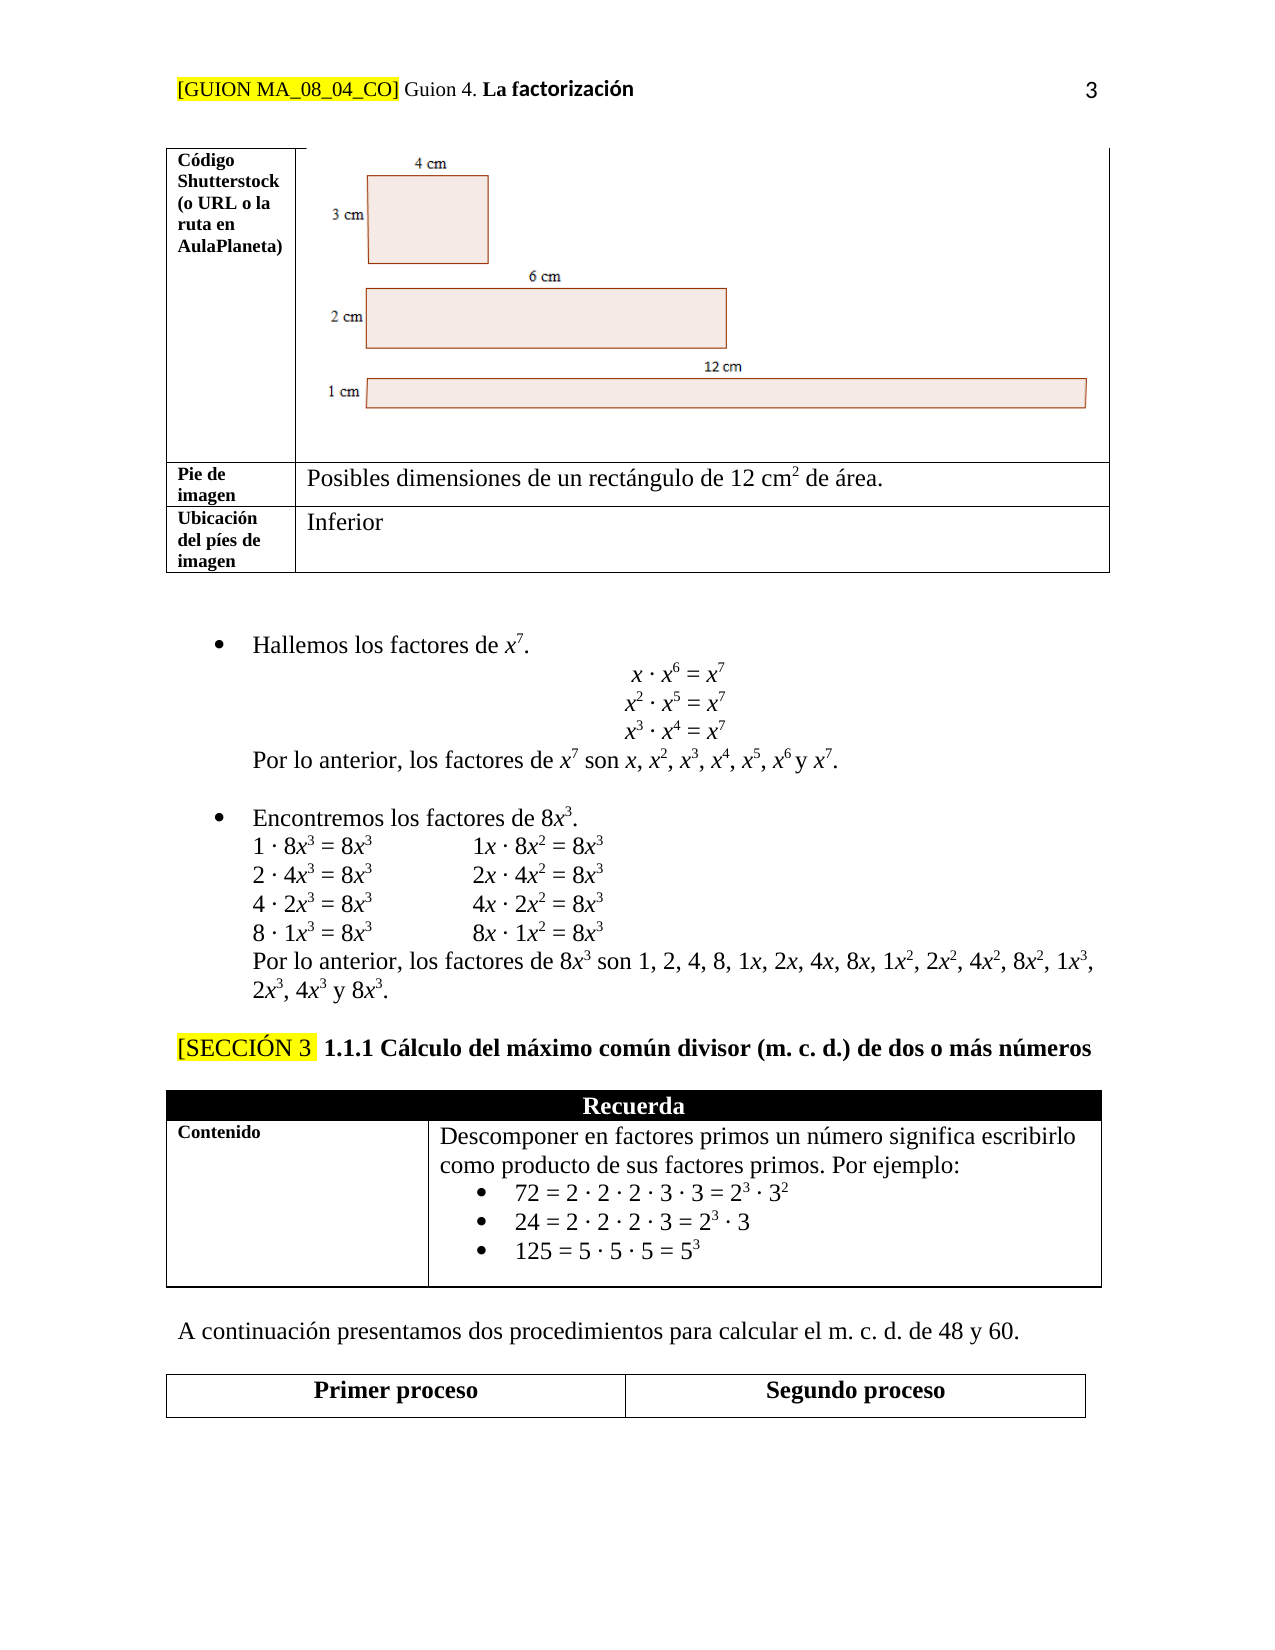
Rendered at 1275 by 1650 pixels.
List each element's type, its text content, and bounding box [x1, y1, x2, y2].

list Encontremos los factores de 8x3. [215, 803, 1098, 831]
table_header Recuerda [167, 1091, 1101, 1120]
list Por lo anterior, los factores de x7 son x, x2, x3, x4, x5, x6 y x7. [252, 745, 1098, 774]
table_cell Posibles dimensiones de un rectángulo de 12 cm2 de área. [296, 463, 1109, 506]
list 2 ∙ 4x3 = 8x3 2x ∙ 4x2 = 8x3 [252, 860, 1098, 889]
list x ∙ x6 = x7 [252, 659, 1098, 688]
list Por lo anterior, los factores de 8x3 son 1, 2, 4, 8, 1x, 2x, 4x, 8x, 1x2, 2x2, 4x2, 8x2, 1x3, 2x3, 4x3 y 8x3. [252, 946, 1098, 1004]
list Hallemos los factores de x7. [215, 630, 1098, 659]
table_cell Contenido [167, 1121, 428, 1286]
text A continuación presentamos dos procedimientos para calcular el m. c. d. de 48 y 60. [177, 1316, 1098, 1345]
text [SECCIÓN 3 1.1.1 Cálculo del máximo común divisor (m. c. d.) de dos o más números [317, 1033, 1098, 1061]
list 4 ∙ 2x3 = 8x3 4x ∙ 2x2 = 8x3 [252, 889, 1098, 918]
table_cell Código Shutterstock (o URL o la ruta en AulaPlaneta) [167, 149, 295, 462]
table_cell Descomponer en factores primos un número significa escribirlo como producto de sus factores primos. Por ejemplo: 72 = 2 ∙ 2 ∙ 2 ∙ 3 ∙ 3 = 23 ∙ 32 24 = 2 ∙ 2 ∙ 2 ∙ 3 = 23 ∙ 3 125 = 5 ∙ 5 ∙ 5 = 53 [429, 1121, 1101, 1286]
list x2 ∙ x5 = x7 [252, 688, 1098, 716]
picture [306, 148, 1109, 441]
table_header Segundo proceso [626, 1375, 1085, 1417]
table_cell Inferior [296, 507, 1109, 572]
list 1 ∙ 8x3 = 8x3 1x ∙ 8x2 = 8x3 [252, 831, 1098, 860]
table_cell Pie de imagen [167, 463, 295, 506]
table_header Primer proceso [167, 1375, 625, 1417]
list x3 ∙ x4 = x7 [252, 716, 1098, 745]
table_cell Ubicación del píes de imagen [167, 507, 295, 572]
list 8 ∙ 1x3 = 8x3 8x ∙ 1x2 = 8x3 [252, 918, 1098, 946]
table_cell [296, 149, 1109, 462]
